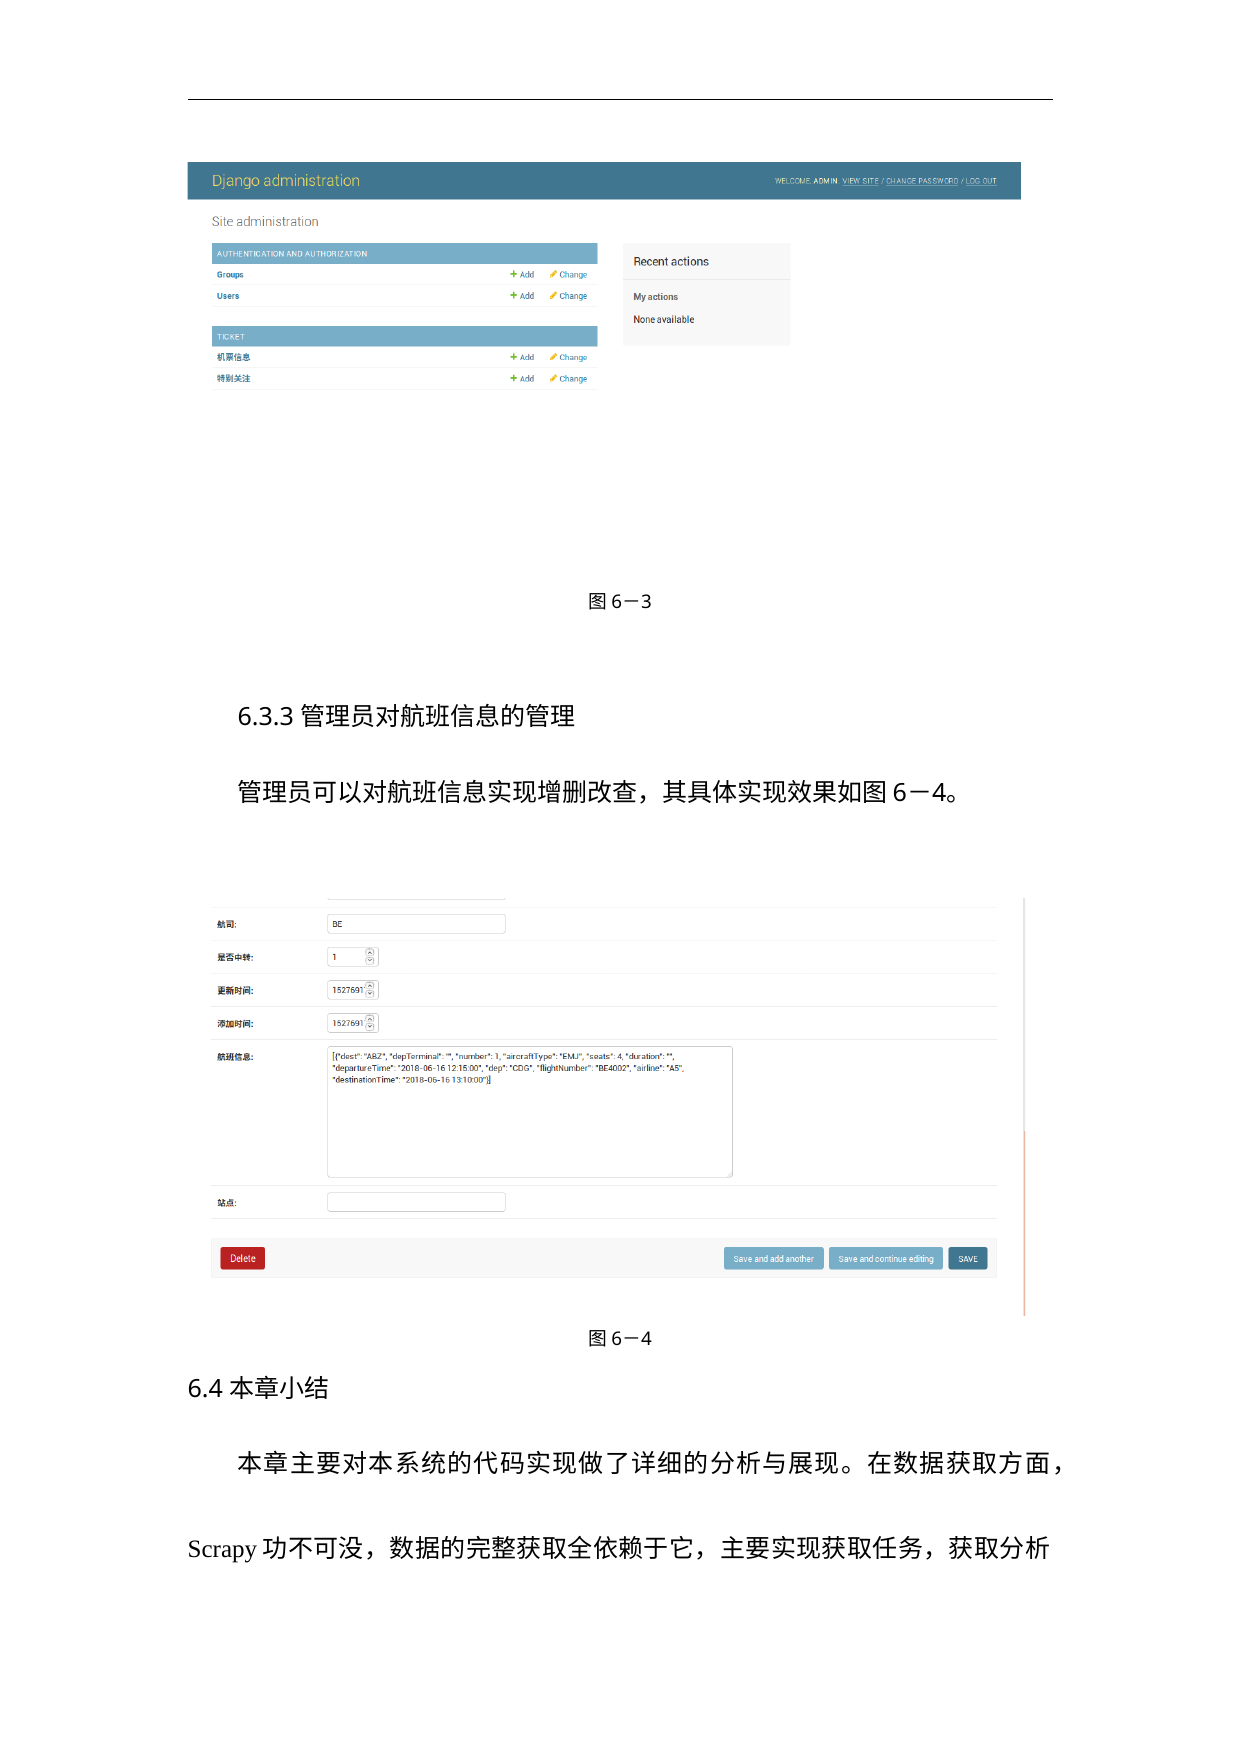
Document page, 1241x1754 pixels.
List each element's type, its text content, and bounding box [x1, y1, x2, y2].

subtitle 6.3.3 管理员对航班信息的管理 [187, 682, 1053, 747]
picture [187, 898, 1025, 1316]
text 图6－4 [187, 1321, 1053, 1354]
text 管理员可以对航班信息实现增删改查，其具体实现效果如图6－4。 [187, 758, 1053, 823]
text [187, 1429, 1053, 1579]
picture [187, 162, 1021, 579]
text 图6－3 [187, 584, 1053, 617]
subtitle 6.4 本章小结 [187, 1354, 1053, 1419]
